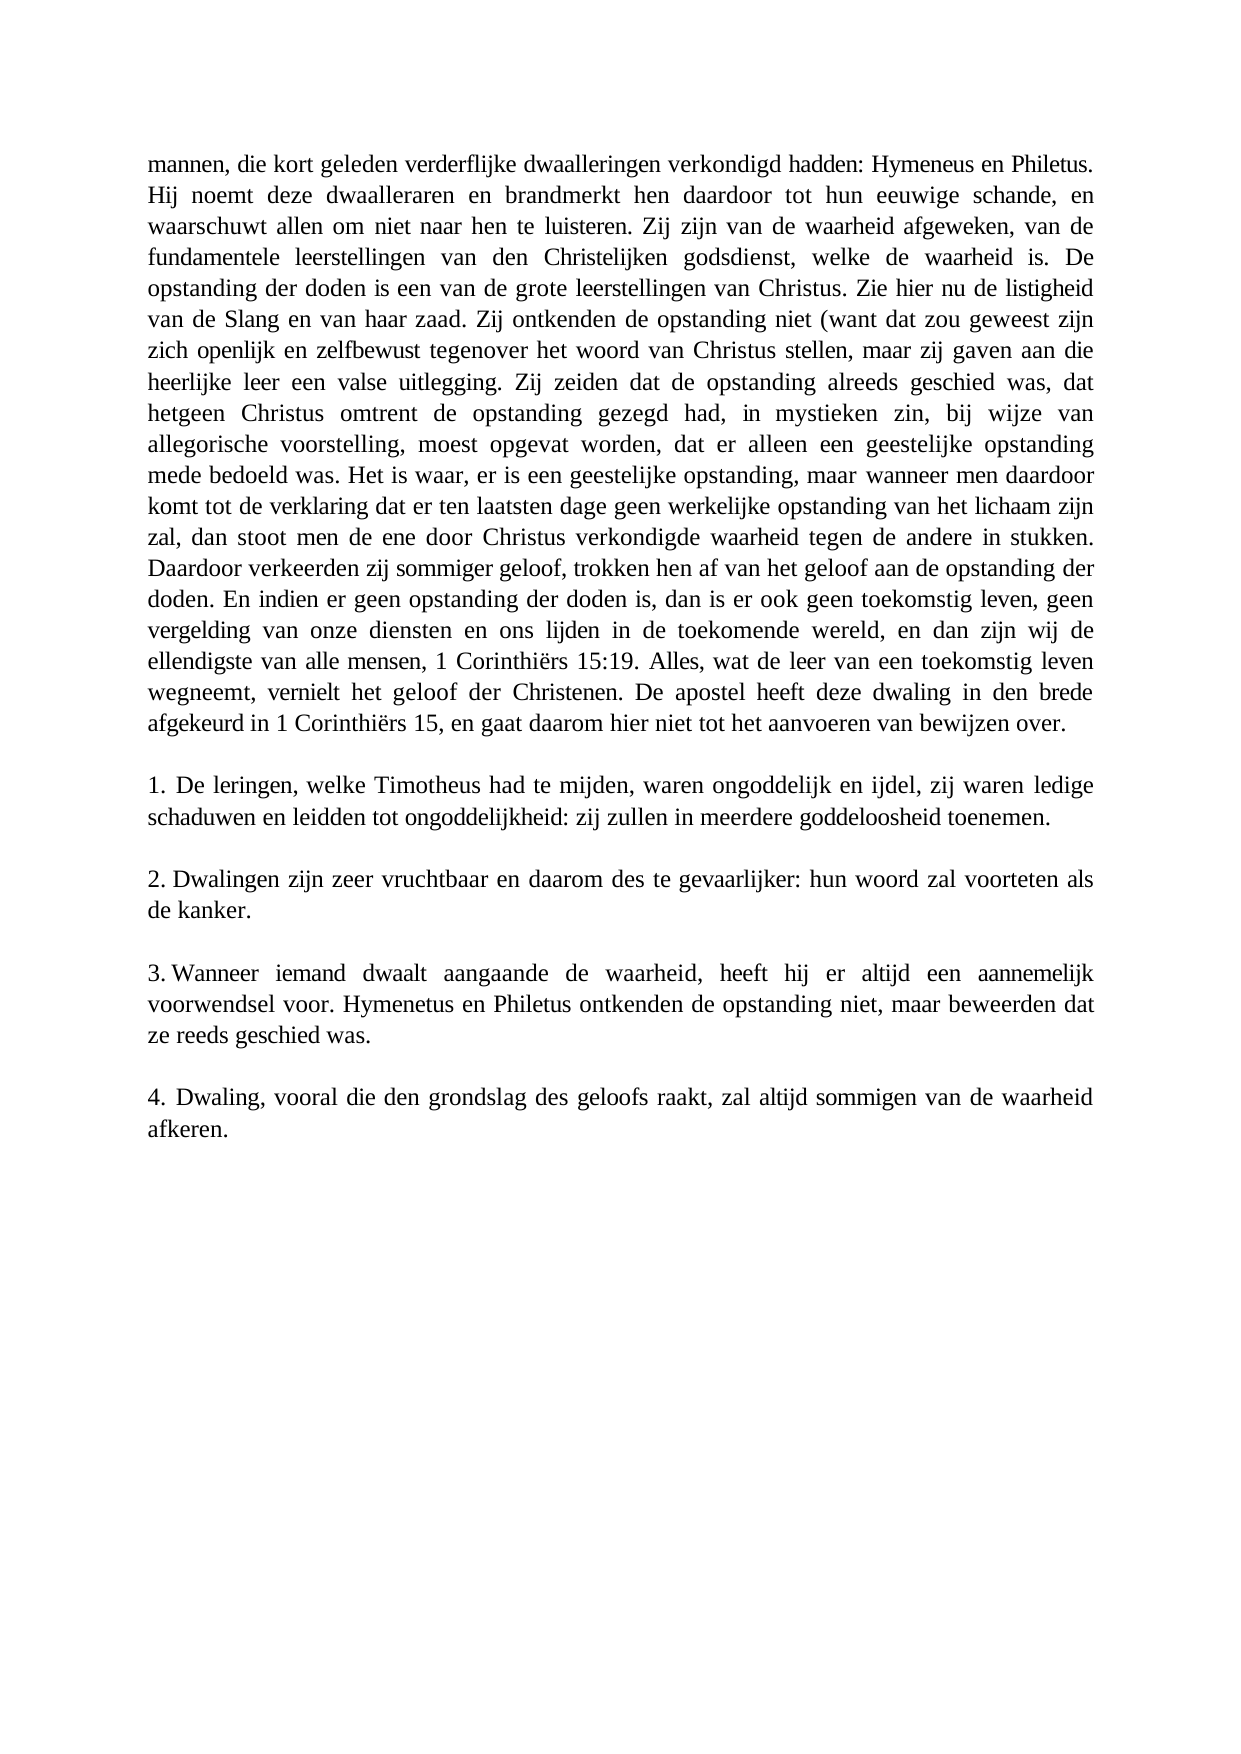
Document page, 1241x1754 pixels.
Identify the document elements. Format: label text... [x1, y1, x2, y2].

list Wanneer iemand dwaalt aangaande de waarheid, heeft hij er altijd een aannemelijk voorwendsel voor. Hymenetus en Philetus ontkenden de opstanding niet, maar beweerden dat ze reeds geschied was. [147, 958, 1095, 1049]
list Dwaling, vooral die den grondslag des geloofs raakt, zal altijd sommigen van de waarheid afkeren. [147, 1082, 1093, 1143]
list Dwalingen zijn zeer vruchtbaar en daarom des te gevaarlijker: hun woord zal voorteten als de kanker. [147, 864, 1094, 924]
text mannen, die kort geleden verderflijke dwaalleringen verkondigd hadden: Hymeneus en Philetus. Hij noemt deze dwaalleraren en brandmerkt hen daardoor tot hun eeuwige schande, en waarschuwt allen om niet naar hen te luisteren. Zij zijn van de waarheid afgeweken, van de fundamentele leerstellingen van den Christelijken godsdienst, welke de waarheid is. De opstanding der doden is een van de grote leerstellingen van Christus. Zie hier nu de listigheid van de Slang en van haar zaad. Zij ontkenden de opstanding niet (want dat zou geweest zijn zich openlijk en zelfbewust tegenover het woord van Christus stellen, maar zij gaven aan die heerlijke leer een valse uitlegging. Zij zeiden dat de opstanding alreeds geschied was, dat hetgeen Christus omtrent de opstanding gezegd had, in mystieken zin, bij wijze van allegorische voorstelling, moest opgevat worden, dat er alleen een geestelijke opstanding mede bedoeld was. Het is waar, er is een geestelijke opstanding, maar wanneer men daardoor komt tot de verklaring dat er ten laatsten dage geen werkelijke opstanding van het lichaam zijn zal, dan stoot men de ene door Christus verkondigde waarheid tegen de andere in stukken. Daardoor verkeerden zij sommiger geloof, trokken hen af van het geloof aan de opstanding der doden. En indien er geen opstanding der doden is, dan is er ook geen toekomstig leven, geen vergelding van onze diensten en ons lijden in de toekomende wereld, en dan zijn wij de ellendigste van alle mensen, 1 Corinthiërs 15:19. Alles, wat de leer van een toekomstig leven wegneemt, vernielt het geloof der Christenen. De apostel heeft deze dwaling in den brede afgekeurd in 1 Corinthiërs 15, en gaat daarom hier niet tot het aanvoeren van bewijzen over. [147, 149, 1094, 737]
list De leringen, welke Timotheus had te mijden, waren ongoddelijk en ijdel, zij waren ledige schaduwen en leidden tot ongoddelijkheid: zij zullen in meerdere goddeloosheid toenemen. [147, 770, 1094, 831]
